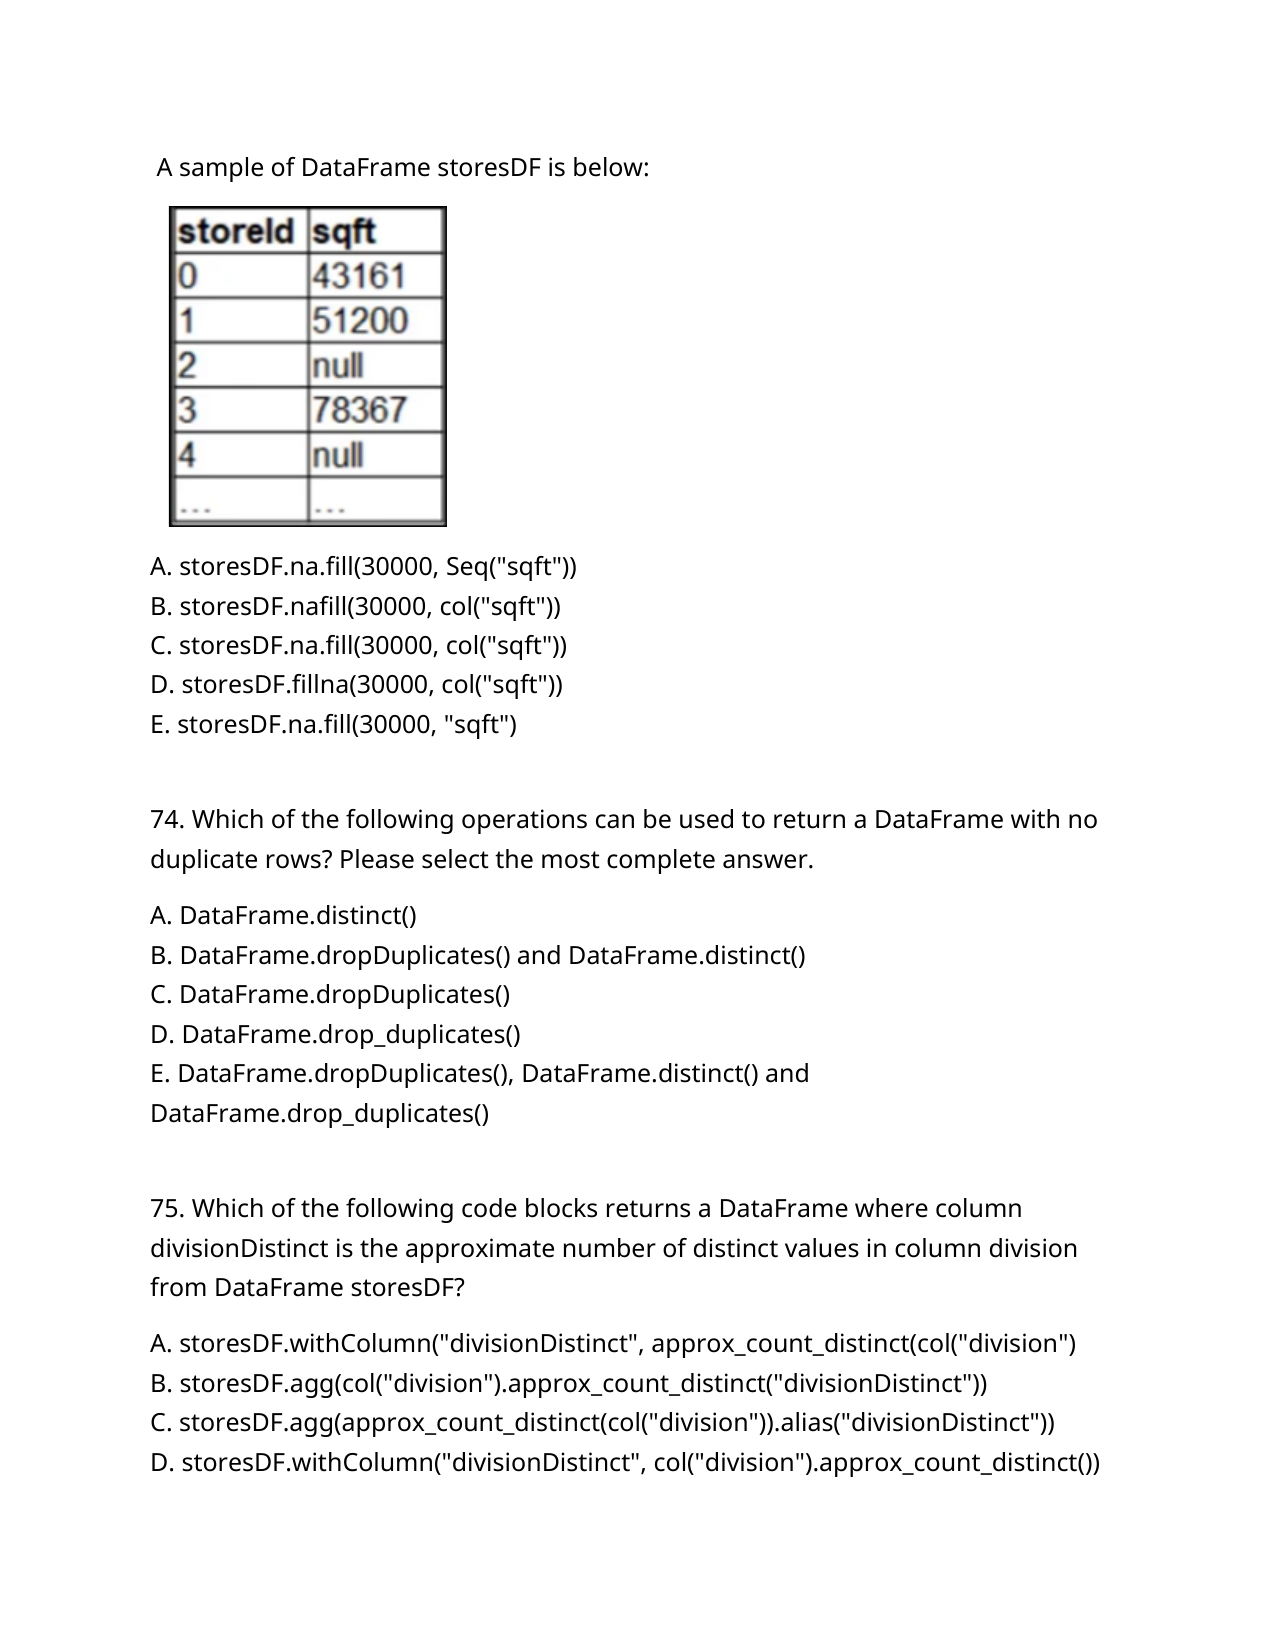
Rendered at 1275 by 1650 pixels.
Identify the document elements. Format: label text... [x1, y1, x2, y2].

text B. storesDF.nafill(30000, col("sqft")) [150, 588, 1125, 622]
text A. DataFrame.distinct() [150, 898, 1125, 932]
text C. storesDF.agg(approx_count_distinct(col("division")).alias("divisionDistinct")) [150, 1405, 1125, 1439]
text D. storesDF.fillna(30000, col("sqft")) [150, 667, 1125, 701]
text A. storesDF.na.fill(30000, Seq("sqft")) [150, 549, 1125, 583]
text 75. Which of the following code blocks returns a DataFrame where column divisionDistinct is the approximate number of distinct values in column division from DataFrame storesDF? [150, 1191, 1125, 1304]
text B. storesDF.agg(col("division").approx_count_distinct("divisionDistinct")) [150, 1365, 1125, 1399]
text E. storesDF.na.fill(30000, "sqft") [150, 707, 1125, 741]
text 74. Which of the following operations can be used to return a DataFrame with no duplicate rows? Please select the most complete answer. [150, 802, 1125, 876]
text E. DataFrame.dropDuplicates(), DataFrame.distinct() and DataFrame.drop_duplicates() [150, 1056, 1125, 1129]
text A sample of DataFrame storesDF is below: [150, 150, 1125, 184]
text B. DataFrame.dropDuplicates() and DataFrame.distinct() [150, 937, 1125, 971]
text C. storesDF.na.fill(30000, col("sqft")) [150, 628, 1125, 662]
text A. storesDF.withColumn("divisionDistinct", approx_count_distinct(col("division") [150, 1326, 1125, 1360]
text D. storesDF.withColumn("divisionDistinct", col("division").approx_count_distinct()) [150, 1444, 1125, 1478]
text D. DataFrame.drop_duplicates() [150, 1016, 1125, 1050]
text C. DataFrame.dropDuplicates() [150, 977, 1125, 1011]
